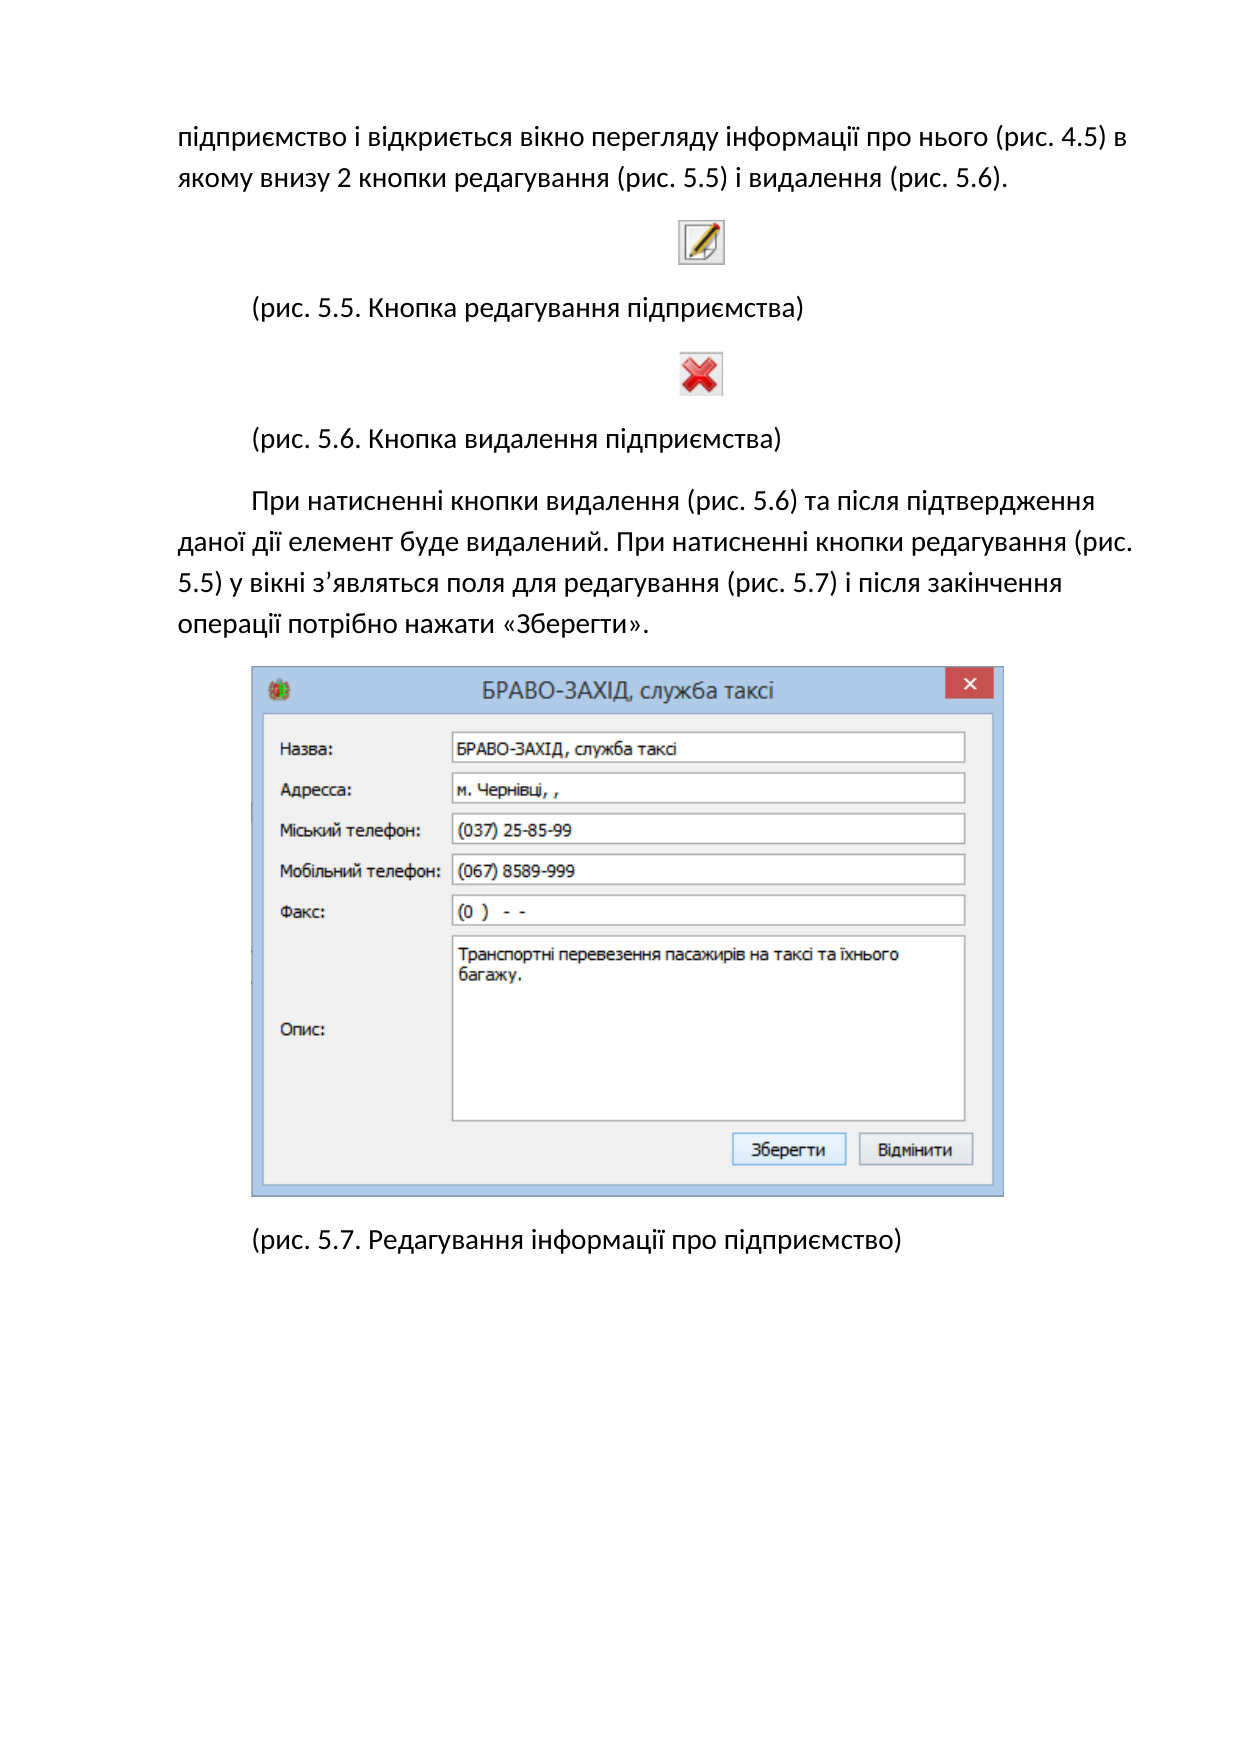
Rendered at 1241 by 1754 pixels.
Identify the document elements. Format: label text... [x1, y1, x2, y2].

text При натисненні кнопки видалення (рис. 5.6) та після підтвердження даної дії елемент буде видалений. При натисненні кнопки редагування (рис. 5.5) у вікні з’являться поля для редагування (рис. 5.7) і після закінчення операції потрібно нажати «Зберегти». [177, 482, 1152, 640]
picture [677, 220, 725, 265]
text (рис. 5.7. Редагування інформації про підприємство) [177, 1221, 1152, 1257]
text (рис. 5.5. Кнопка редагування підприємства) [177, 289, 1152, 325]
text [177, 118, 1152, 195]
picture [679, 351, 724, 396]
text (рис. 5.6. Кнопка видалення підприємства) [177, 420, 1152, 456]
picture [251, 666, 1004, 1197]
